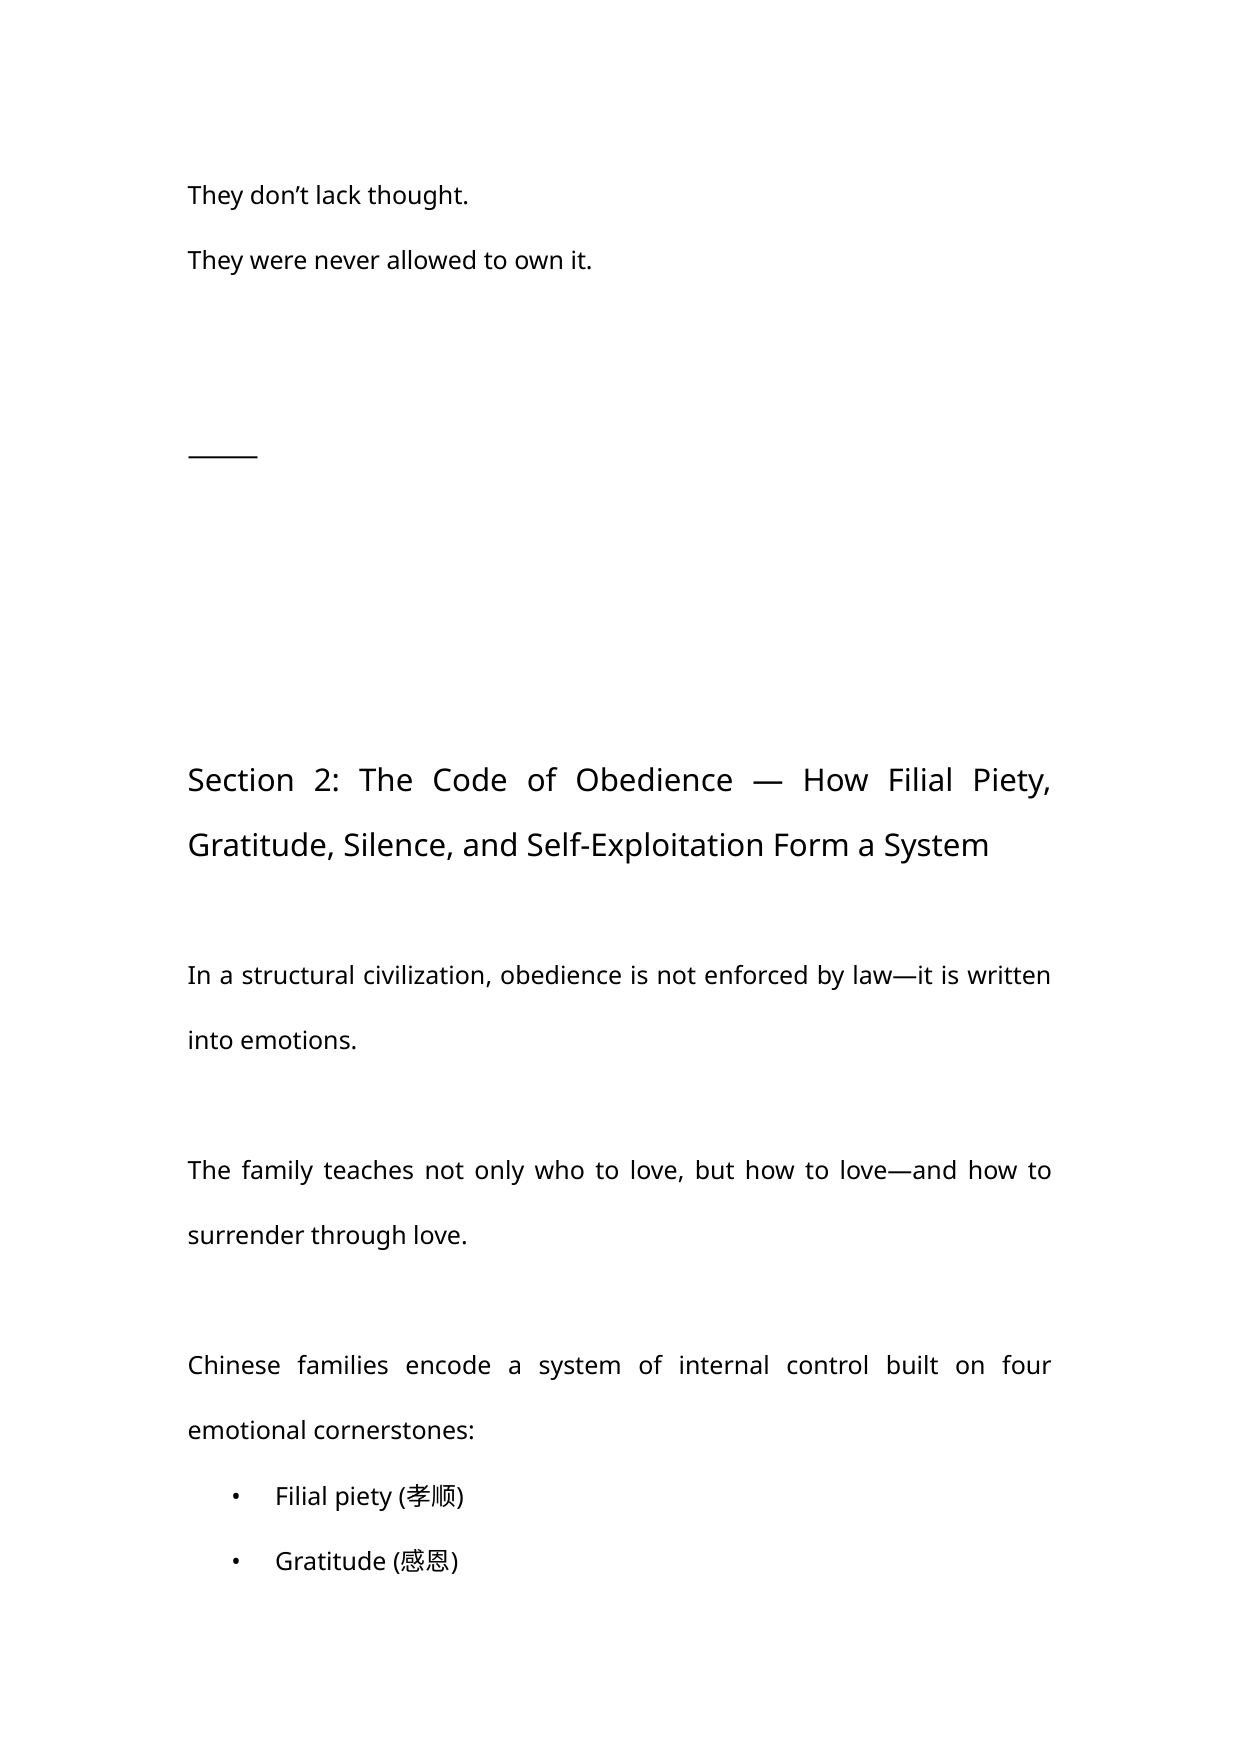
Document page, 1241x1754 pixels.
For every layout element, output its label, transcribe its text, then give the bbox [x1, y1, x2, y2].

text In a structural civilization, obedience is not enforced by law—it is written into emotions. [187, 942, 1053, 1072]
text ⸻ [187, 422, 1053, 487]
text Chinese families encode a system of internal control built on four emotional cornerstones: [187, 1332, 1053, 1462]
text • Gratitude (感恩) [187, 1527, 1053, 1592]
text • Filial piety (孝顺) [187, 1462, 1053, 1527]
text The family teaches not only who to love, but how to love—and how to surrender through love. [187, 1137, 1053, 1267]
text They don’t lack thought. [187, 162, 1053, 227]
text Section 2: The Code of Obedience — How Filial Piety, Gratitude, Silence, and Self-Exploitation Form a System [187, 747, 1053, 877]
text They were never allowed to own it. [187, 227, 1053, 292]
